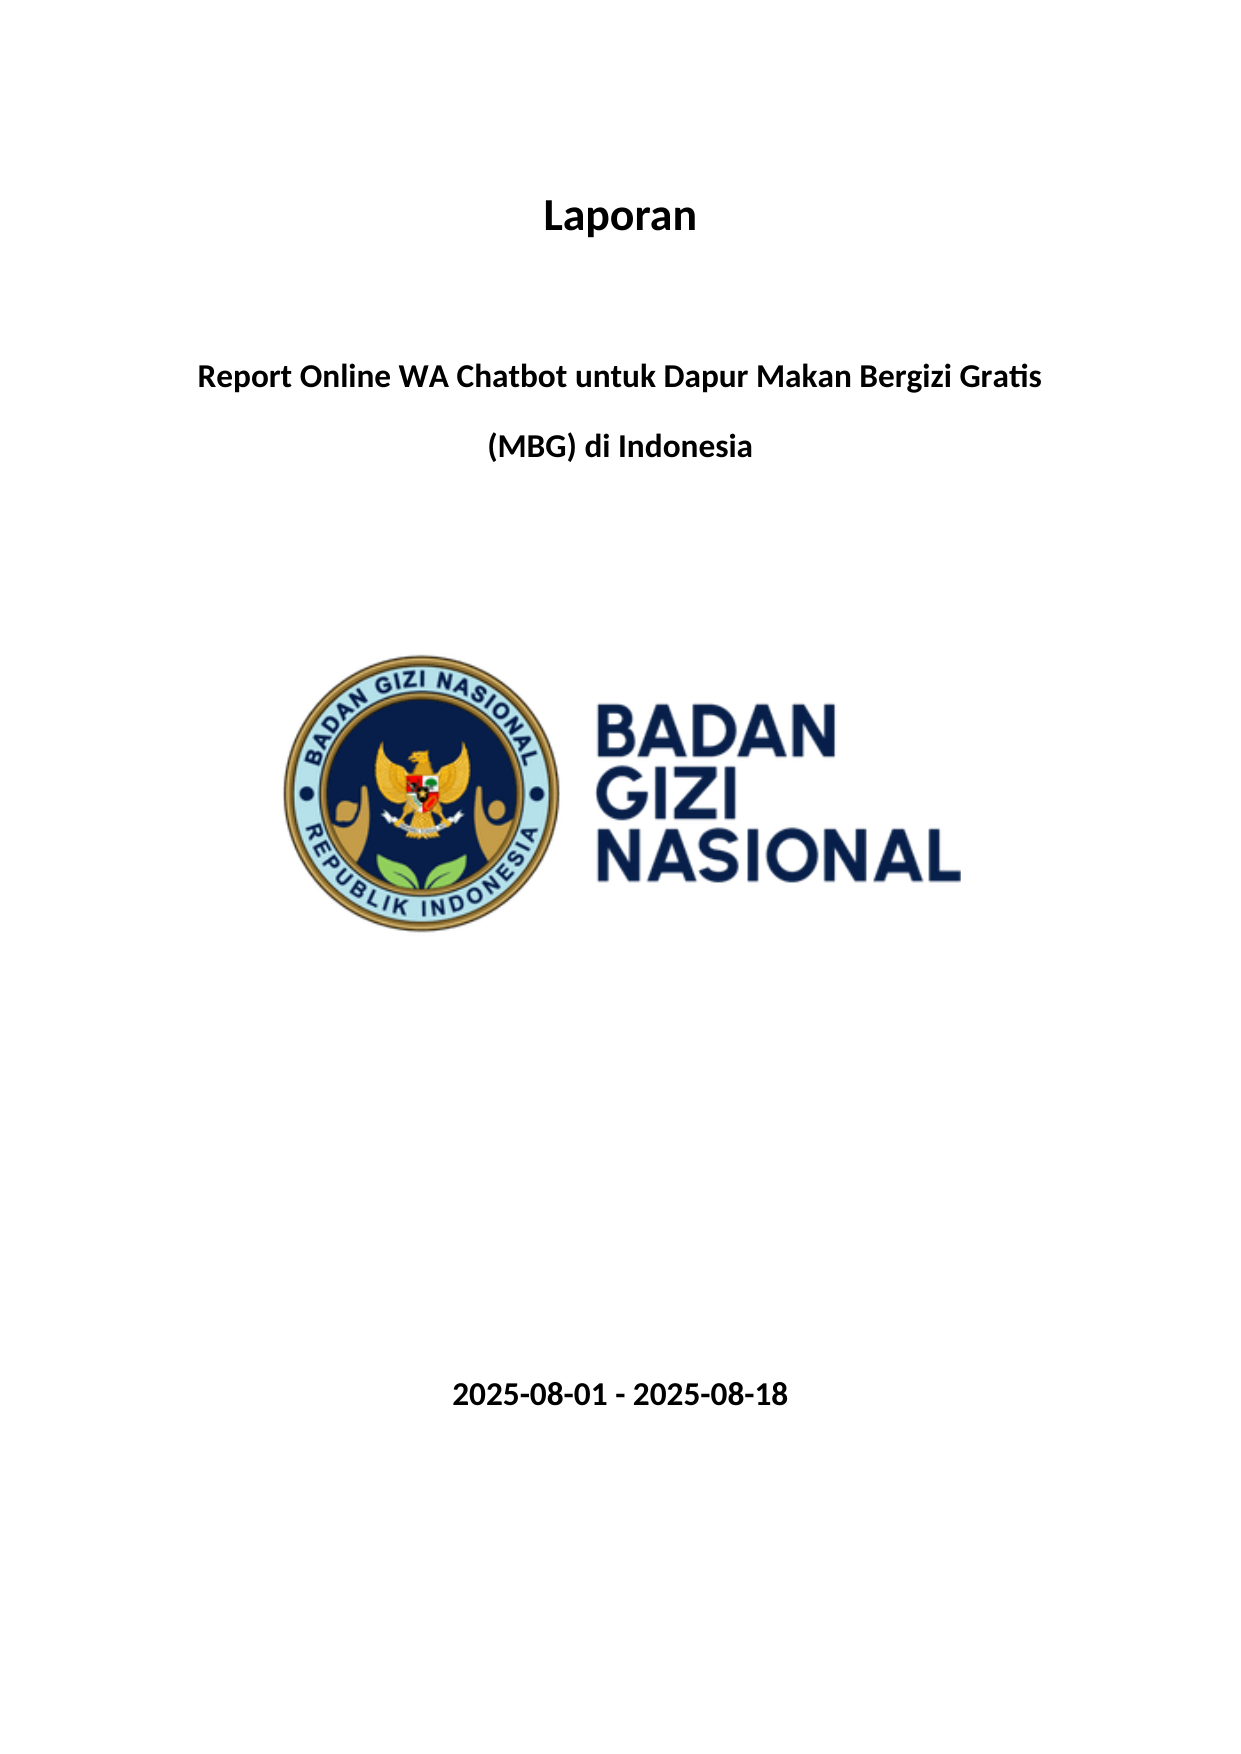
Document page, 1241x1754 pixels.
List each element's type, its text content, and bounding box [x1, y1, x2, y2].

picture [279, 650, 961, 938]
subtitle Report Online WA Chatbot untuk Dapur Makan Bergizi Gratis (MBG) di Indonesia [187, 354, 1053, 466]
subtitle Laporan [187, 185, 1053, 241]
subtitle 2025-08-01 - 2025-08-18 [187, 1373, 1053, 1414]
